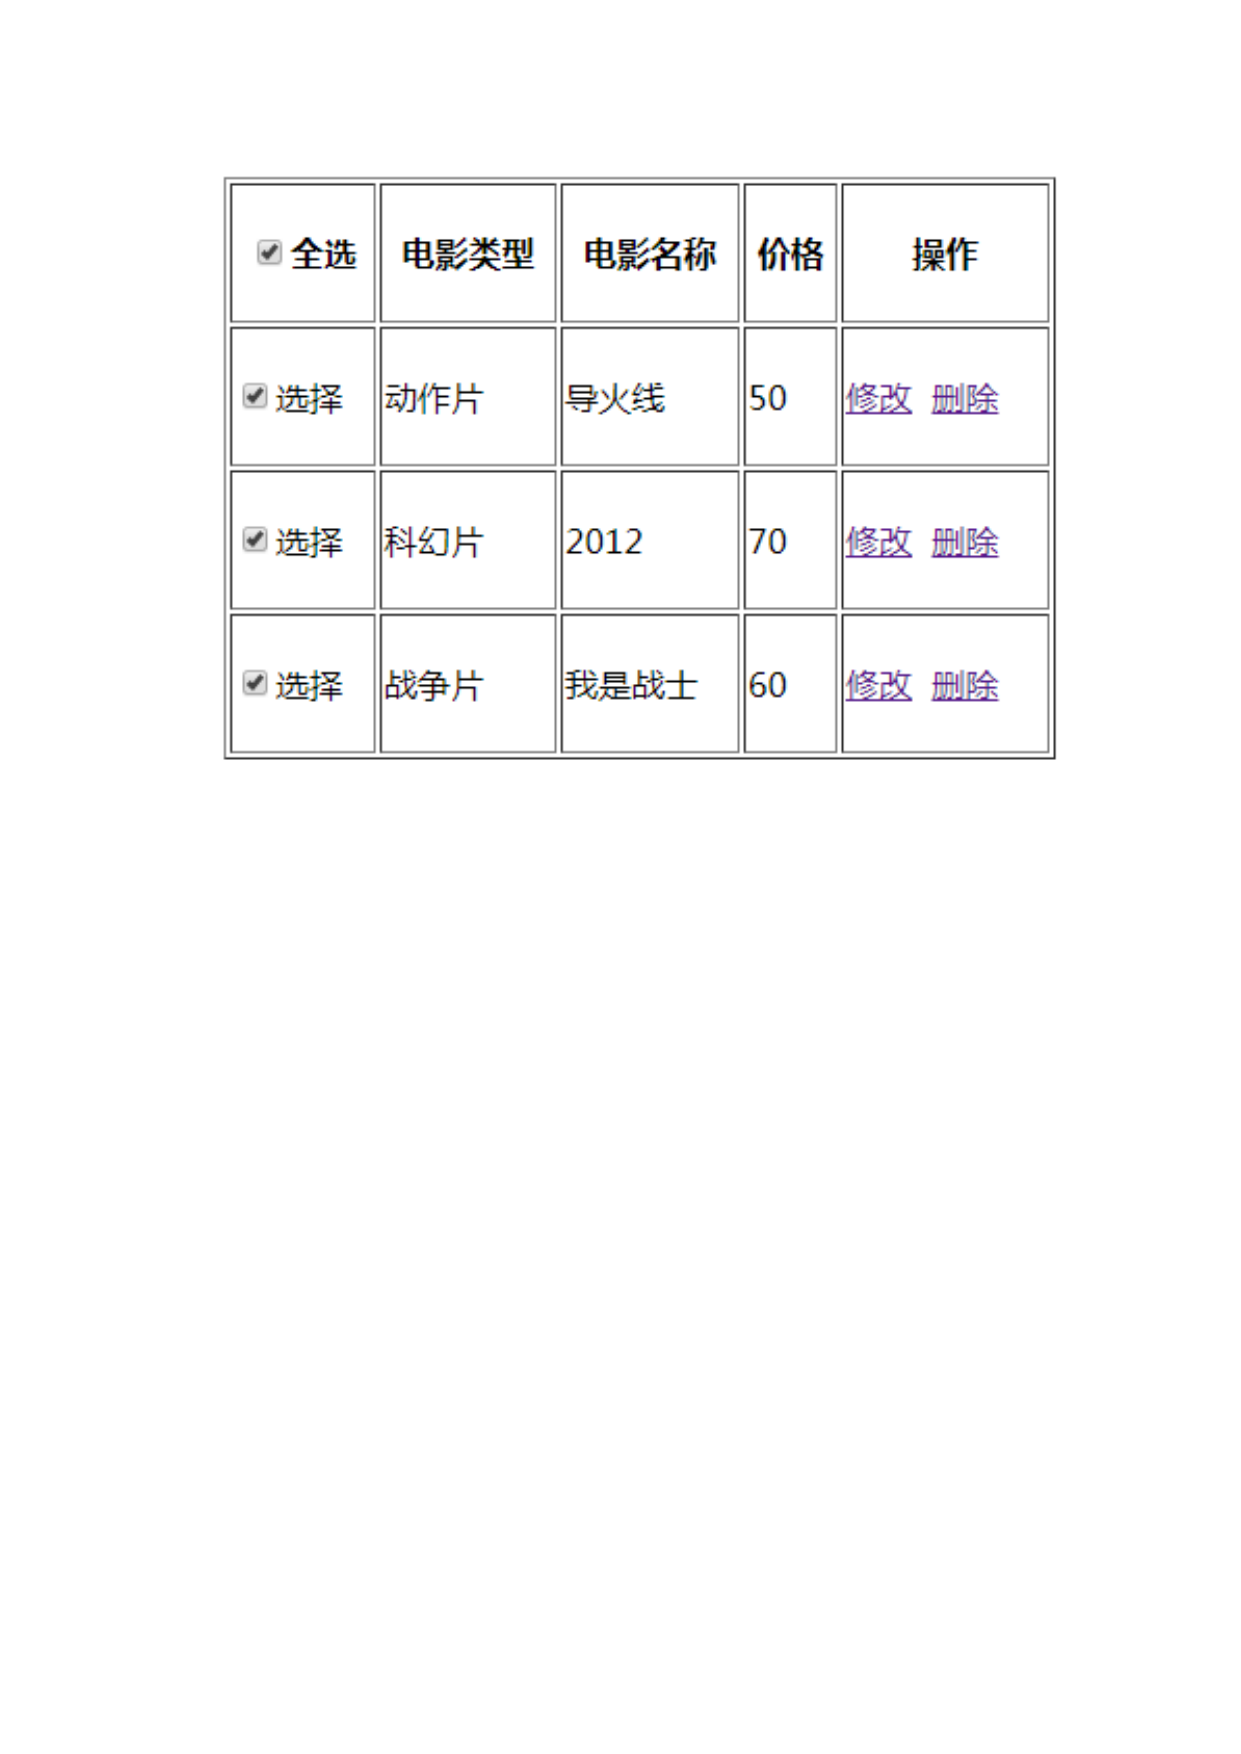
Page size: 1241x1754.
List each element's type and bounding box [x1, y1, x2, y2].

picture [187, 162, 1077, 787]
